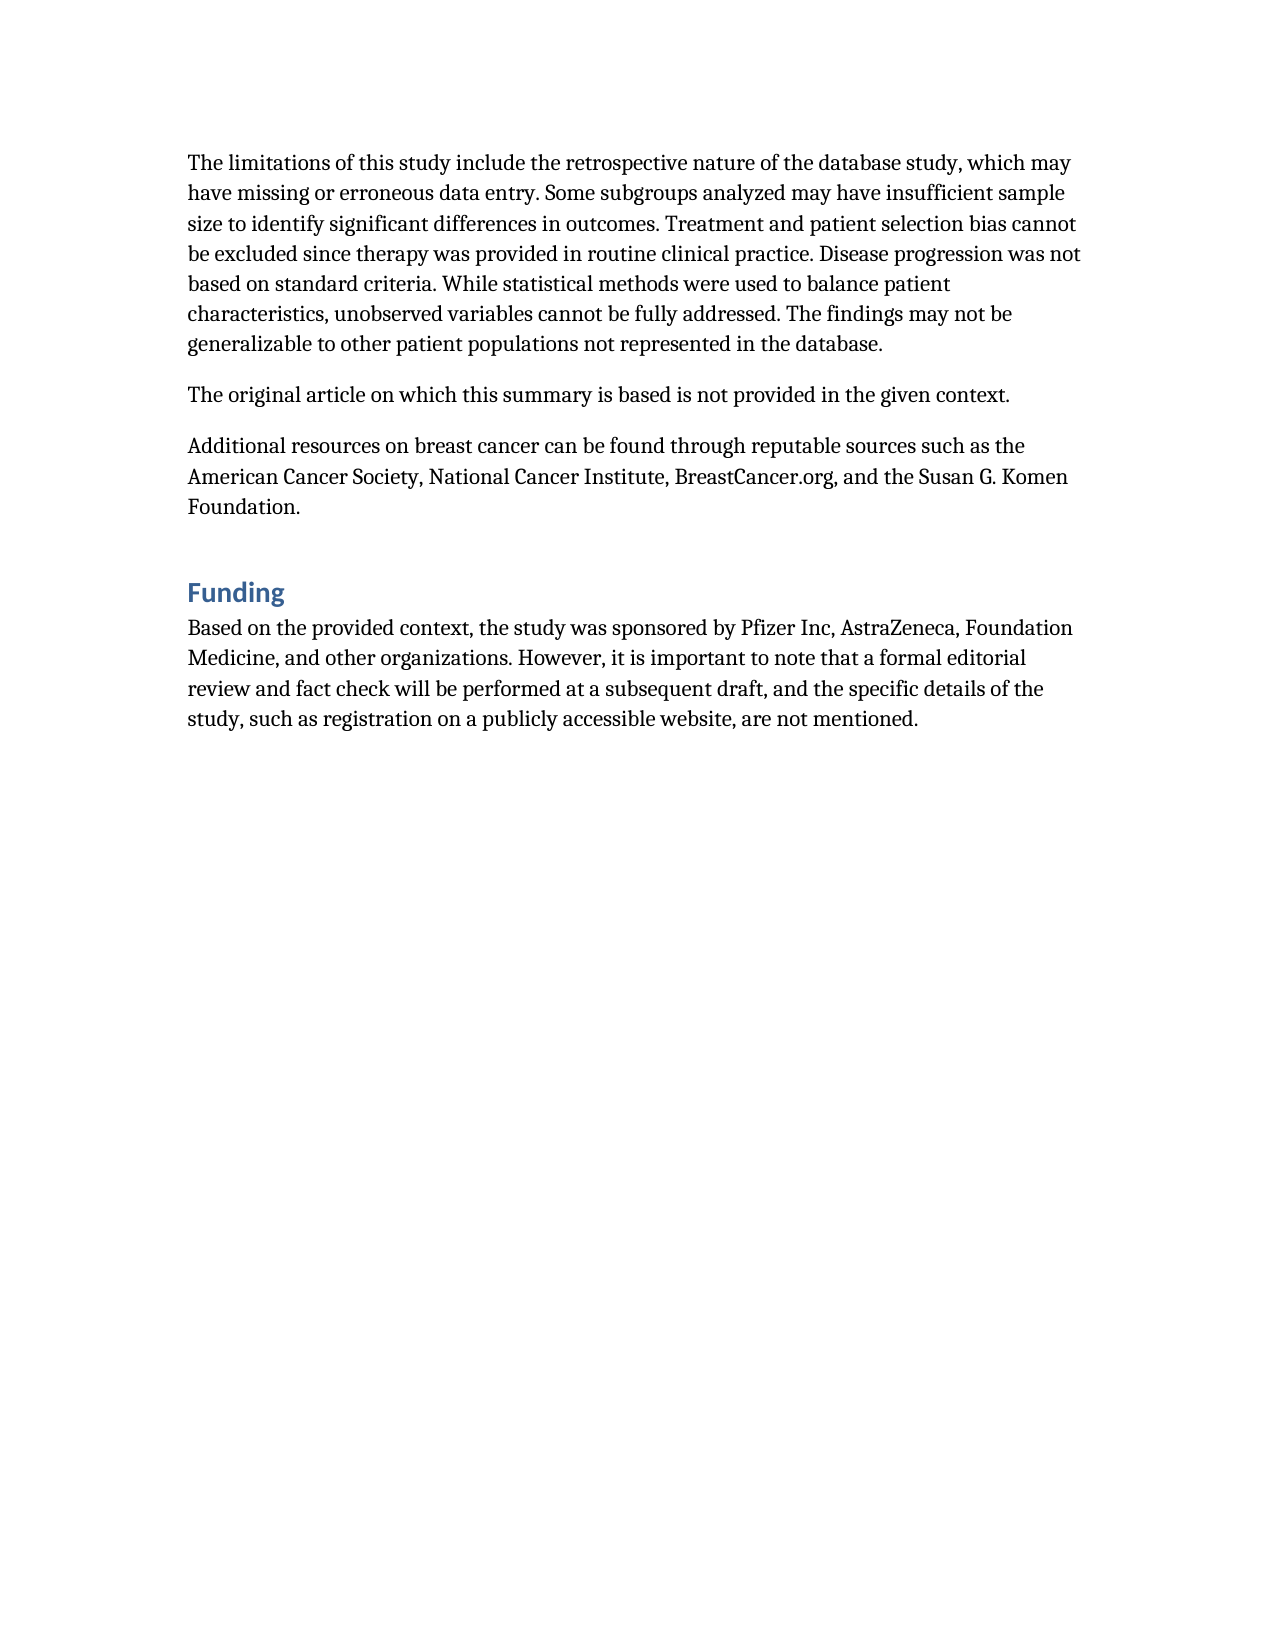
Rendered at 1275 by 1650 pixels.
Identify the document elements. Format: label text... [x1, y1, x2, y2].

text The limitations of this study include the retrospective nature of the database study, which may have missing or erroneous data entry. Some subgroups analyzed may have insufficient sample size to identify significant differences in outcomes. Treatment and patient selection bias cannot be excluded since therapy was provided in routine clinical practice. Disease progression was not based on standard criteria. While statistical methods were used to balance patient characteristics, unobserved variables cannot be fully addressed. The findings may not be generalizable to other patient populations not represented in the database. [187, 150, 1087, 358]
text The original article on which this summary is based is not provided in the given context. [187, 382, 1087, 409]
text Based on the provided context, the study was sponsored by Pfizer Inc, AstraZeneca, Foundation Medicine, and other organizations. However, it is important to note that a formal editorial review and fact check will be performed at a subsequent draft, and the specific details of the study, such as registration on a publicly accessible website, are not mentioned. [187, 615, 1087, 732]
text Additional resources on breast cancer can be found through reputable sources such as the American Cancer Society, National Cancer Institute, BreastCancer.org, and the Susan G. Komen Foundation. [187, 433, 1087, 520]
subtitle Funding [187, 574, 1087, 609]
